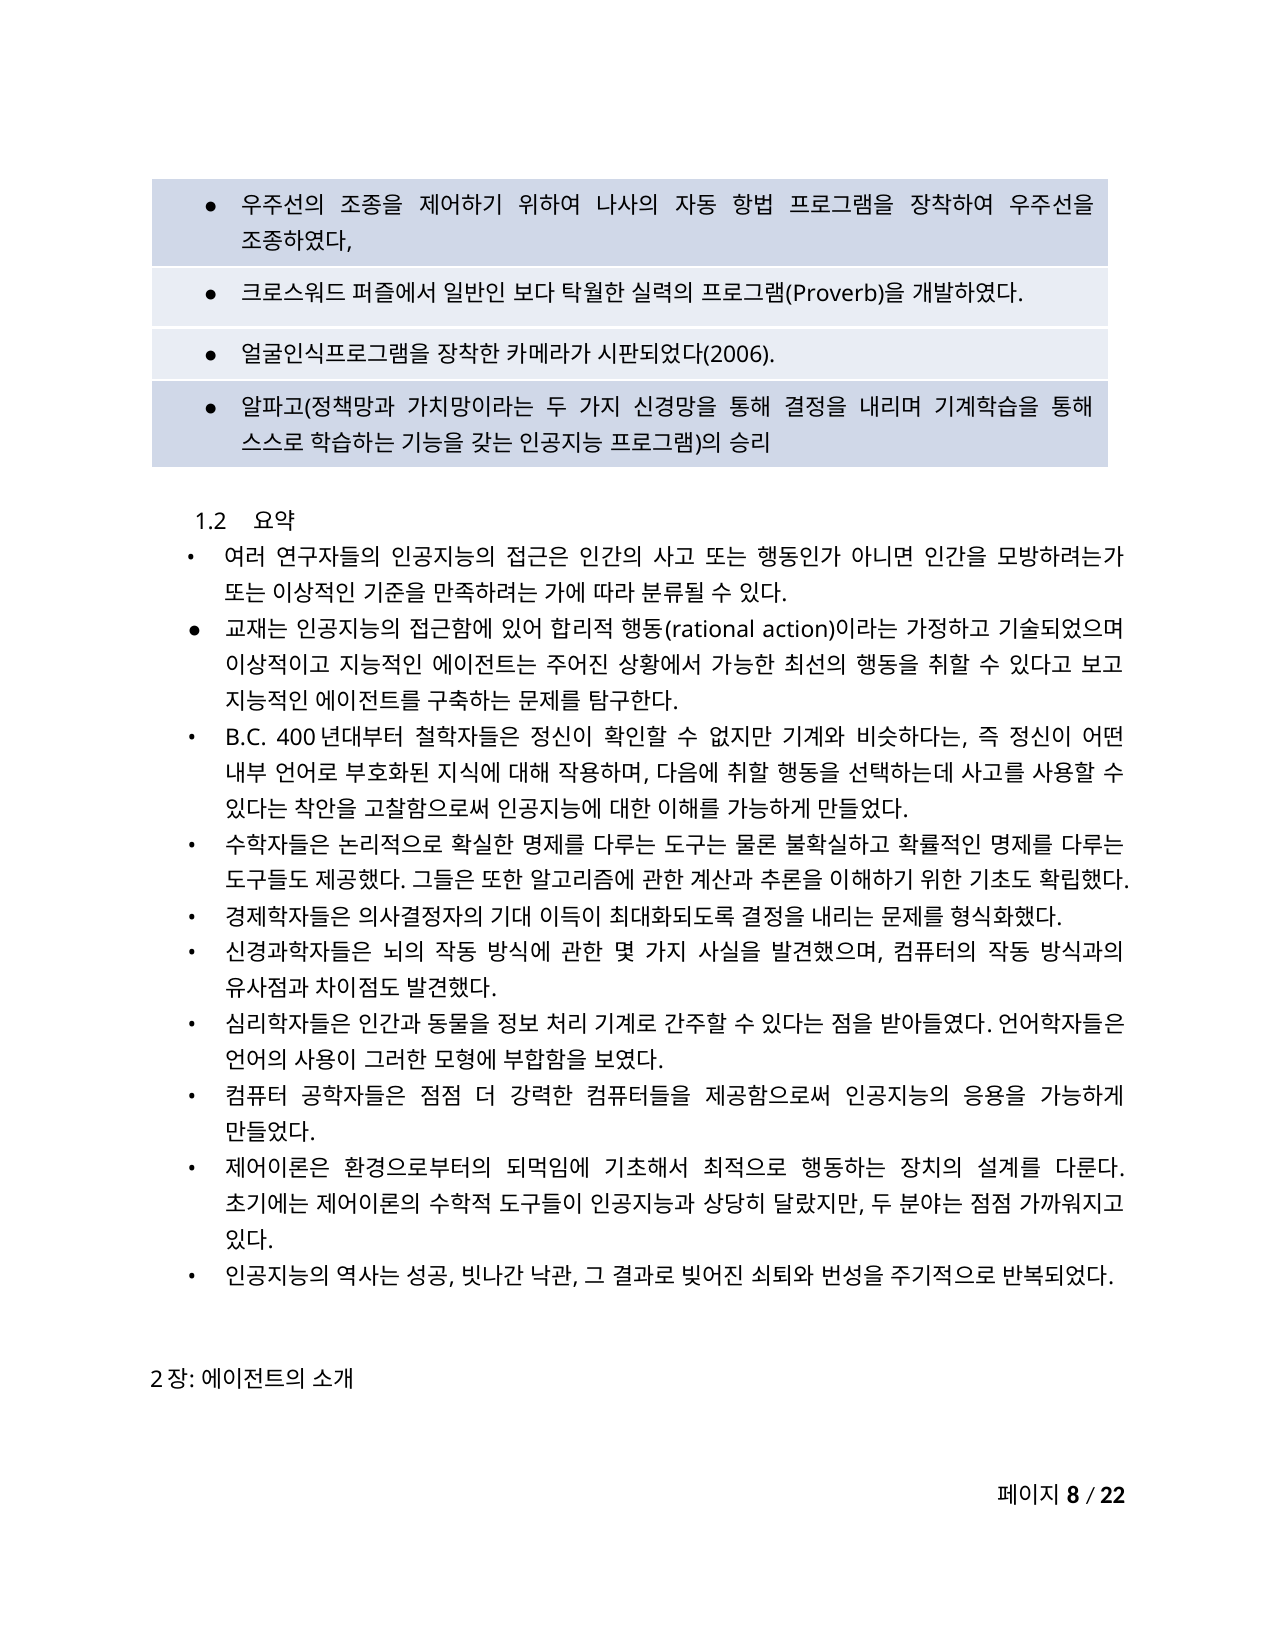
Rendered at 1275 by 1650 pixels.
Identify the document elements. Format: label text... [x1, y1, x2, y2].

text 2장: 에이전트의 소개 [150, 1361, 1125, 1394]
list 제어이론은 환경으로부터의 되먹임에 기초해서 최적으로 행동하는 장치의 설계를 다룬다. 초기에는 제어이론의 수학적 도구들이 인공지능과 상당히 달랐지만, 두 분야는 점점 가까워지고 있다. [187, 1150, 1125, 1255]
list 신경과학자들은 뇌의 작동 방식에 관한 몇 가지 사실을 발견했으며, 컴퓨터의 작동 방식과의 유사점과 차이점도 발견했다. [187, 934, 1125, 1003]
list 요약 [194, 503, 1125, 536]
list 여러 연구자들의 인공지능의 접근은 인간의 사고 또는 행동인가 아니면 인간을 모방하려는가 또는 이상적인 기준을 만족하려는 가에 따라 분류될 수 있다. [186, 539, 1125, 608]
table_cell 알파고(정책망과 가치망이라는 두 가지 신경망을 통해 결정을 내리며 기계학습을 통해 스스로 학습하는 기능을 갖는 인공지능 프로그램)의 승리 [152, 381, 1108, 467]
list 경제학자들은 의사결정자의 기대 이득이 최대화되도록 결정을 내리는 문제를 형식화했다. [187, 898, 1125, 932]
list 교재는 인공지능의 접근함에 있어 합리적 행동(rational action)이라는 가정하고 기술되었으며 이상적이고 지능적인 에이전트는 주어진 상황에서 가능한 최선의 행동을 취할 수 있다고 보고 지능적인 에이전트를 구축하는 문제를 탐구한다. [187, 611, 1125, 716]
list 인공지능의 역사는 성공, 빗나간 낙관, 그 결과로 빚어진 쇠퇴와 번성을 주기적으로 반복되었다. [187, 1258, 1125, 1291]
table_cell 우주선의 조종을 제어하기 위하여 나사의 자동 항법 프로그램을 장착하여 우주선을 조종하였다, [152, 179, 1108, 266]
table_cell 얼굴인식프로그램을 장착한 카메라가 시판되었다(2006). [152, 329, 1108, 379]
table_cell 크로스워드 퍼즐에서 일반인 보다 탁월한 실력의 프로그램(Proverb)을 개발하였다. [152, 268, 1108, 326]
list B.C. 400년대부터 철학자들은 정신이 확인할 수 없지만 기계와 비슷하다는, 즉 정신이 어떤 내부 언어로 부호화된 지식에 대해 작용하며, 다음에 취할 행동을 선택하는데 사고를 사용할 수 있다는 착안을 고찰함으로써 인공지능에 대한 이해를 가능하게 만들었다. [187, 719, 1125, 824]
list 심리학자들은 인간과 동물을 정보 처리 기계로 간주할 수 있다는 점을 받아들였다. 언어학자들은 언어의 사용이 그러한 모형에 부합함을 보였다. [187, 1006, 1125, 1075]
list 컴퓨터 공학자들은 점점 더 강력한 컴퓨터들을 제공함으로써 인공지능의 응용을 가능하게 만들었다. [187, 1078, 1125, 1147]
list 수학자들은 논리적으로 확실한 명제를 다루는 도구는 물론 불확실하고 확률적인 명제를 다루는 도구들도 제공했다. 그들은 또한 알고리즘에 관한 계산과 추론을 이해하기 위한 기초도 확립했다. [187, 826, 1125, 896]
